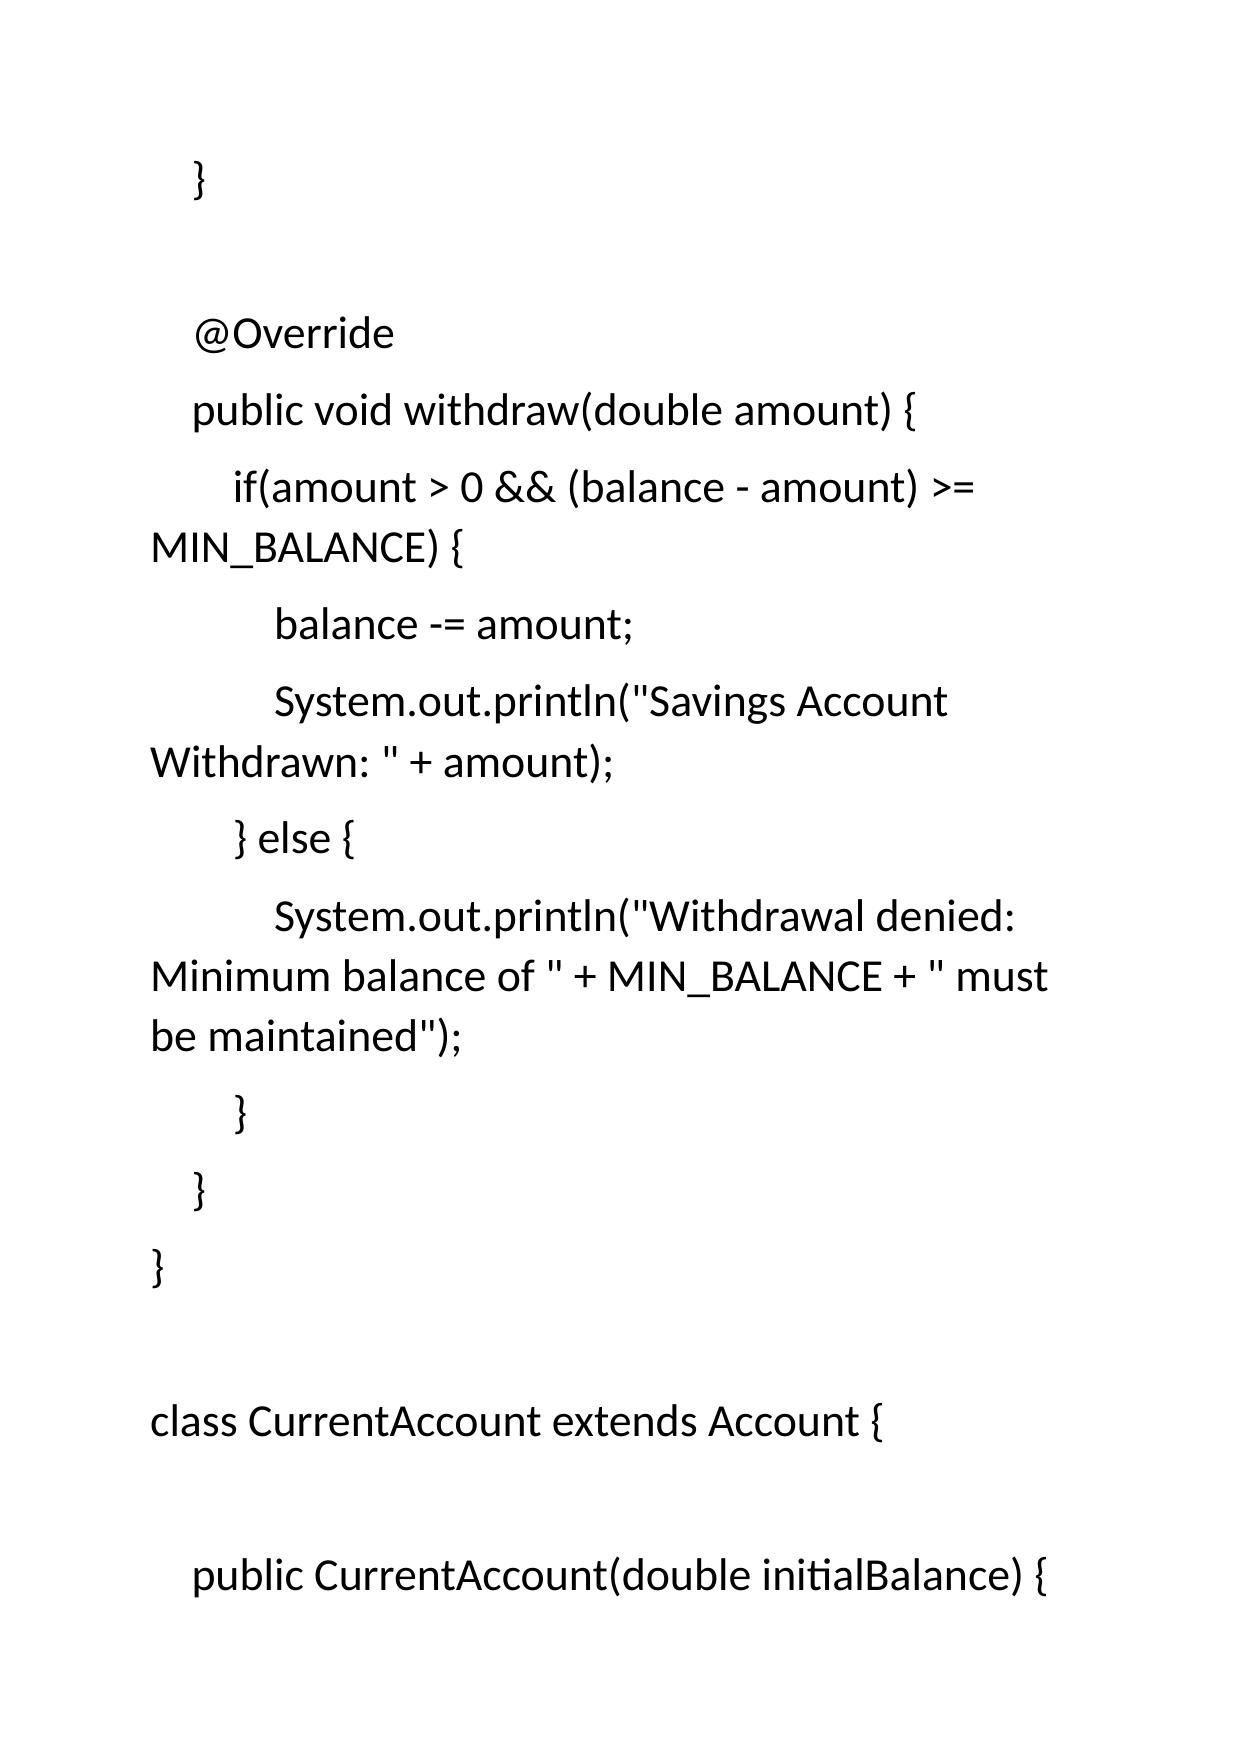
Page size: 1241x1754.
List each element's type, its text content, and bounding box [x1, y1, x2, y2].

text balance -= amount; [150, 595, 1090, 651]
text public CurrentAccount(double initialBalance) { [150, 1546, 1090, 1602]
text if(amount > 0 && (balance - amount) >= MIN_BALANCE) { [150, 458, 1090, 574]
text } [150, 150, 1090, 206]
text } [150, 1238, 1090, 1294]
text class CurrentAccount extends Account { [150, 1392, 1090, 1448]
text System.out.println("Withdrawal denied: Minimum balance of " + MIN_BALANCE + " must be maintained"); [150, 886, 1090, 1063]
text @Override [150, 304, 1090, 360]
text public void withdraw(double amount) { [150, 381, 1090, 437]
text } [150, 1084, 1090, 1140]
text } [150, 1161, 1090, 1217]
text } else { [150, 809, 1090, 865]
text System.out.println("Savings Account Withdrawn: " + amount); [150, 672, 1090, 788]
